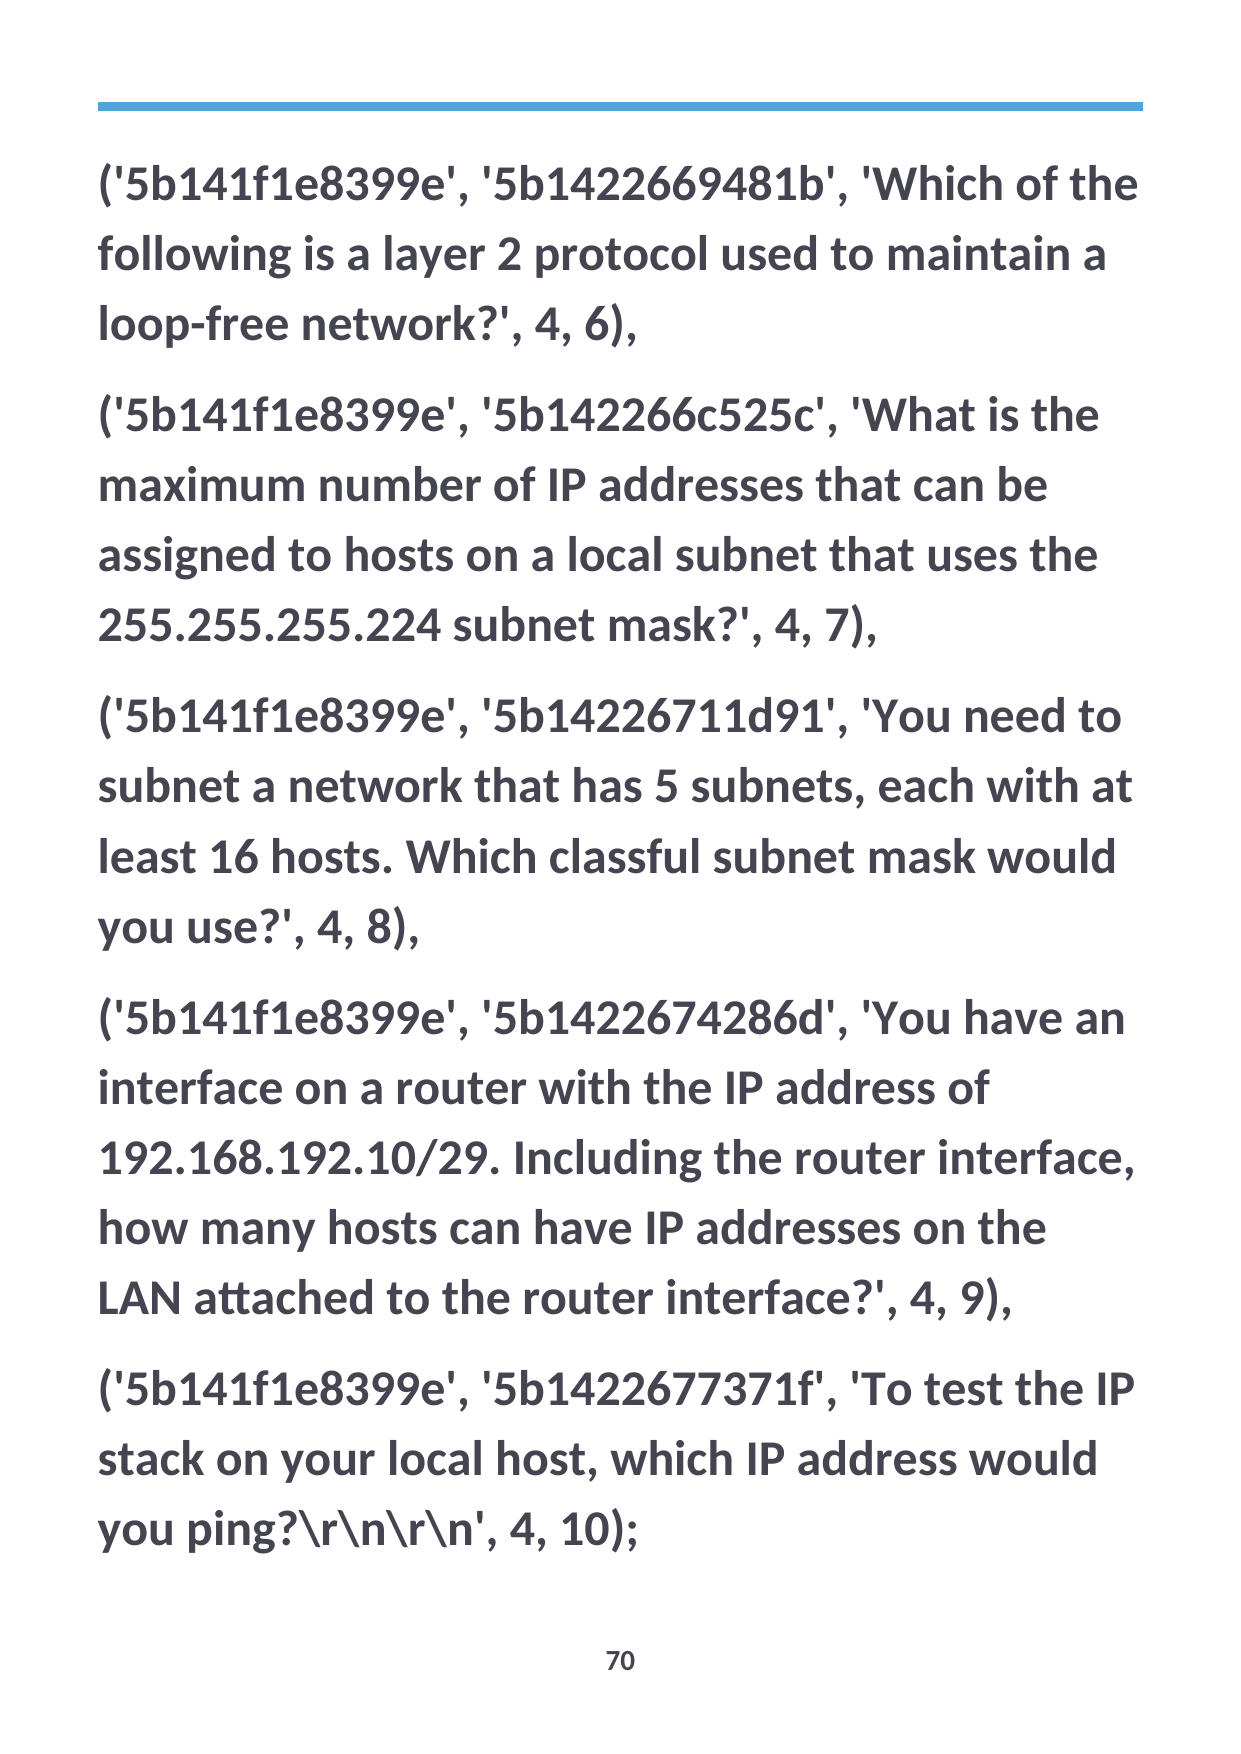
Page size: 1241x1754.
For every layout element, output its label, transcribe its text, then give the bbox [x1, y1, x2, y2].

text ('5b141f1e8399e', '5b14226711d91', 'You need to subnet a network that has 5 subnets, each with at least 16 hosts. Which classful subnet mask would you use?', 4, 8), [97, 684, 1143, 956]
text ('5b141f1e8399e', '5b1422677371f', 'To test the IP stack on your local host, which IP address would you ping?\r\n\r\n', 4, 10); [97, 1357, 1143, 1558]
text ('5b141f1e8399e', '5b142266c525c', 'What is the maximum number of IP addresses that can be assigned to hosts on a local subnet that uses the 255.255.255.224 subnet mask?', 4, 7), [97, 383, 1143, 654]
text ('5b141f1e8399e', '5b1422674286d', 'You have an interface on a router with the IP address of 192.168.192.10/29. Including the router interface, how many hosts can have IP addresses on the LAN attached to the router interface?', 4, 9), [97, 986, 1143, 1327]
text ('5b141f1e8399e', '5b1422669481b', 'Which of the following is a layer 2 protocol used to maintain a loop-free network?', 4, 6), [97, 152, 1143, 353]
